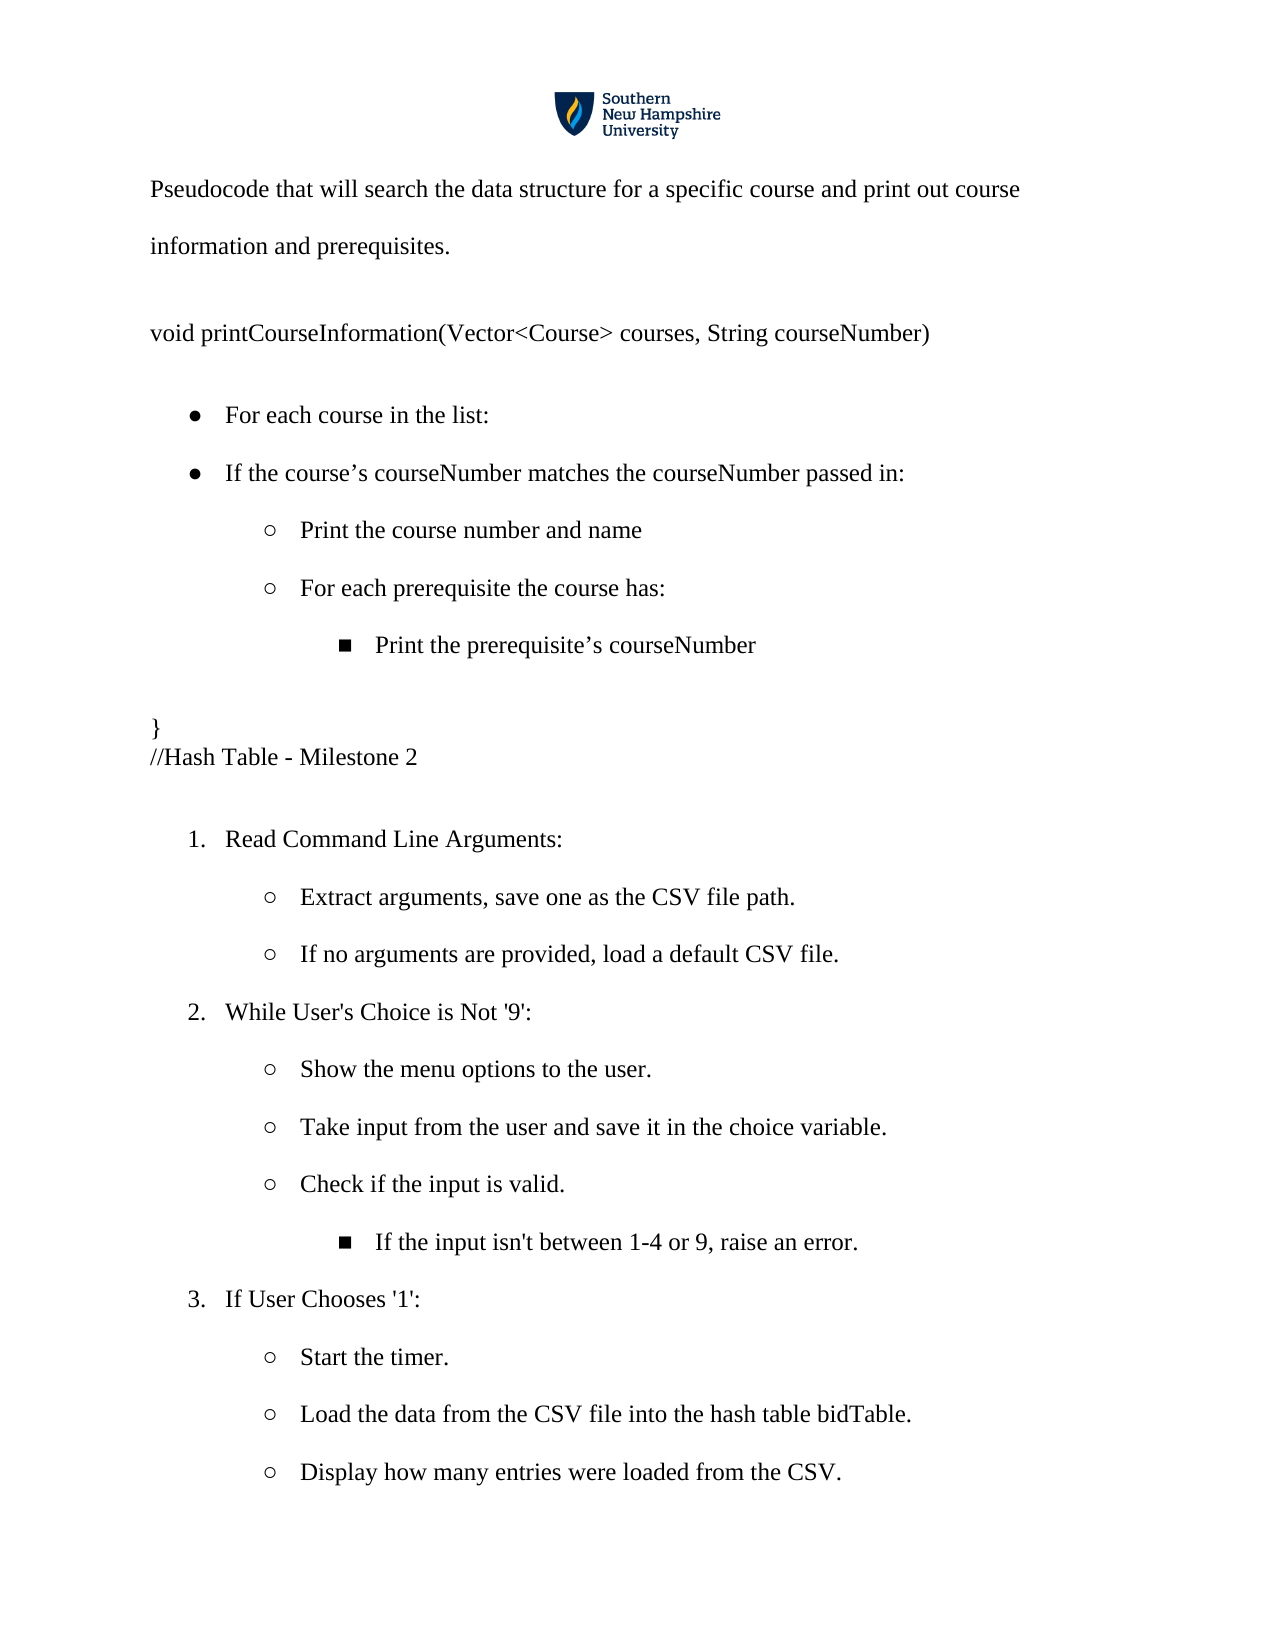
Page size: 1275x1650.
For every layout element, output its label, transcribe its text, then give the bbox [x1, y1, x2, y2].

list Print the prerequisite’s courseNumber [337, 631, 1125, 659]
list Start the timer. [262, 1342, 1125, 1371]
text //Hash Table - Milestone 2 [150, 742, 1125, 771]
text Pseudocode that will search the data structure for a specific course and print out course information and prerequisites. [150, 174, 1125, 260]
list If User Chooses '1': [187, 1284, 1125, 1313]
subtitle void printCourseInformation(Vector<Course> courses, String courseNumber) [150, 318, 1125, 347]
list Print the course number and name [262, 516, 1125, 544]
list If the course’s courseNumber matches the courseNumber passed in: [187, 458, 1125, 487]
picture [546, 75, 729, 154]
list Display how many entries were loaded from the CSV. [262, 1457, 1125, 1486]
list Read Command Line Arguments: [187, 824, 1125, 853]
list Load the data from the CSV file into the hash table bidTable. [262, 1399, 1125, 1428]
list Show the menu options to the user. [262, 1054, 1125, 1083]
list If the input isn't between 1-4 or 9, raise an error. [337, 1227, 1125, 1256]
list Take input from the user and save it in the choice variable. [262, 1112, 1125, 1141]
list If no arguments are provided, load a default CSV file. [262, 939, 1125, 968]
list For each course in the list: [187, 401, 1125, 429]
list For each prerequisite the course has: [262, 573, 1125, 602]
list While User's Choice is Not '9': [187, 997, 1125, 1026]
list Extract arguments, save one as the CSV file path. [262, 882, 1125, 911]
list Check if the input is valid. [262, 1169, 1125, 1198]
text } [150, 713, 1125, 742]
